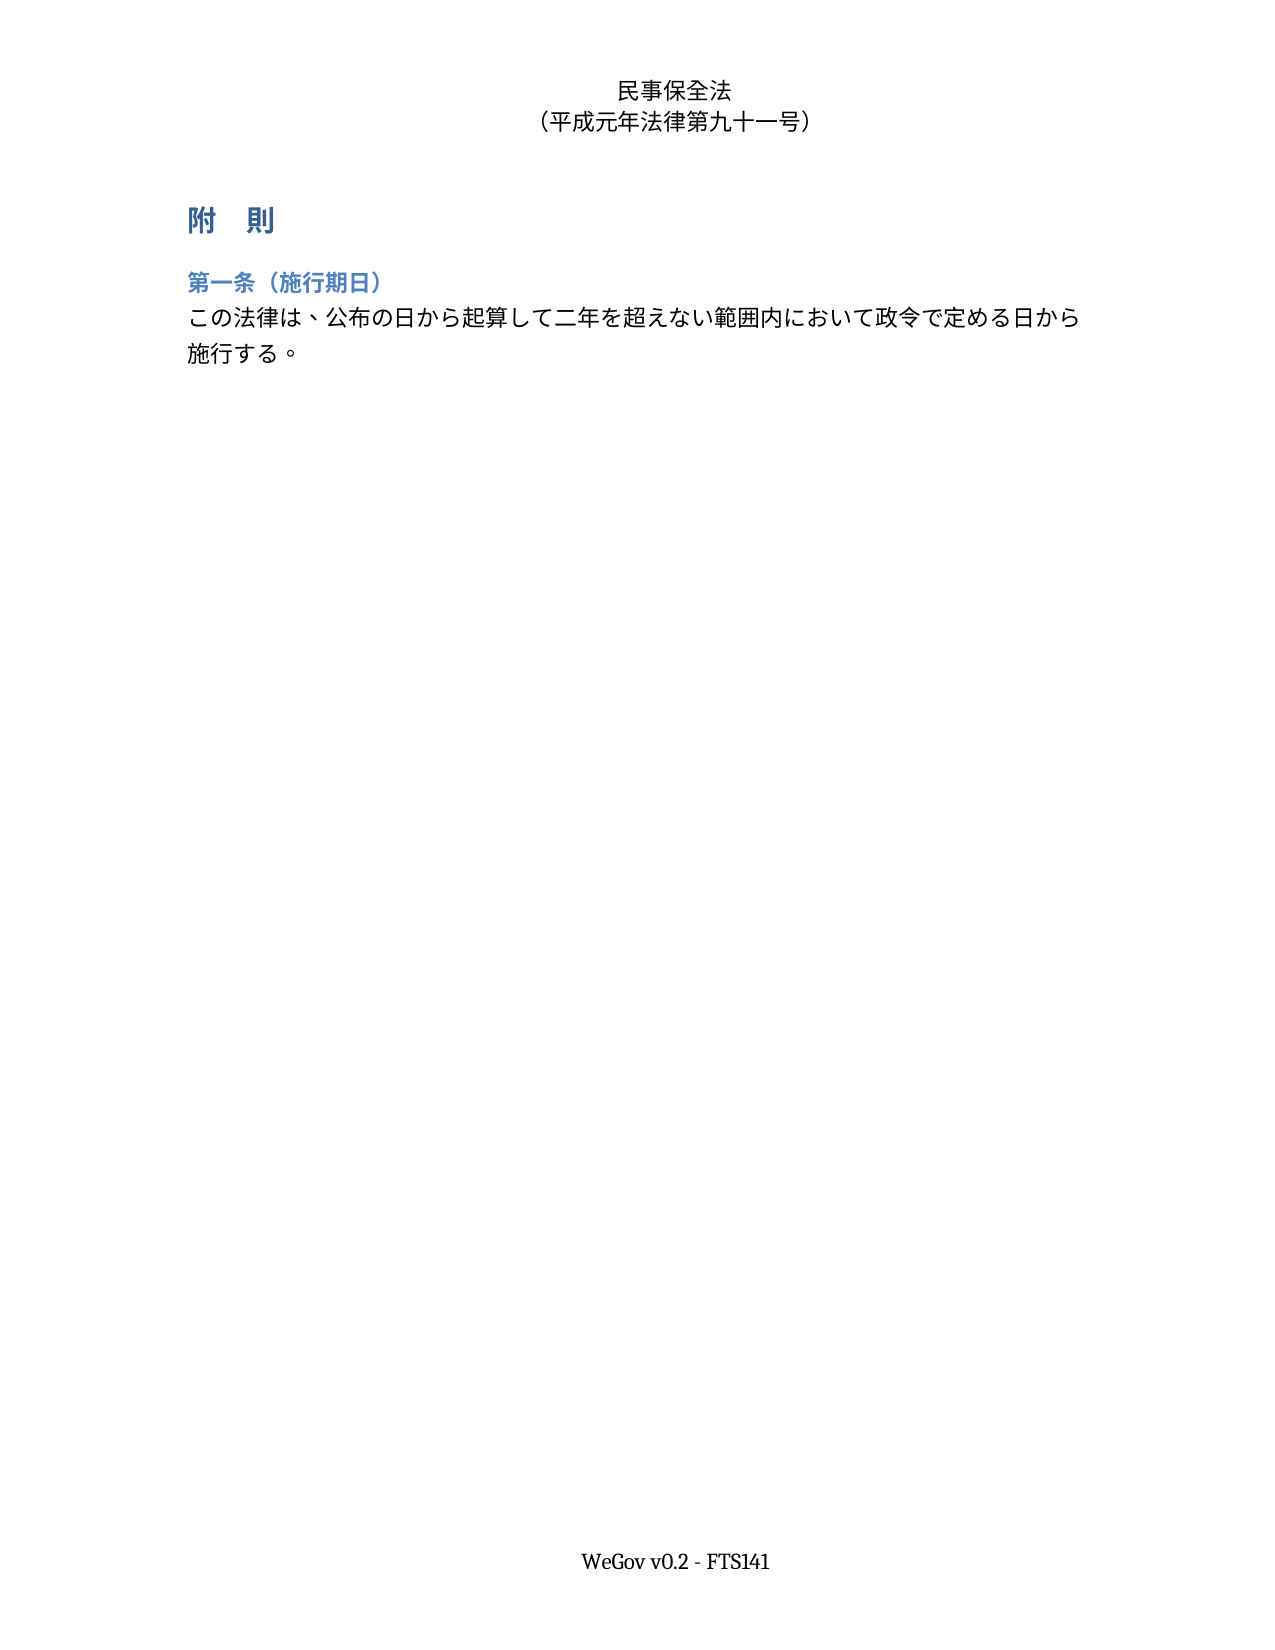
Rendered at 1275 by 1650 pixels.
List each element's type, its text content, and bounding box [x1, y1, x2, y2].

text この法律は、公布の日から起算して二年を超えない範囲内において政令で定める日から施行する。 [187, 302, 1087, 369]
subtitle 附 則 [187, 200, 1087, 240]
subtitle 第一条（施行期日） [187, 266, 1087, 298]
